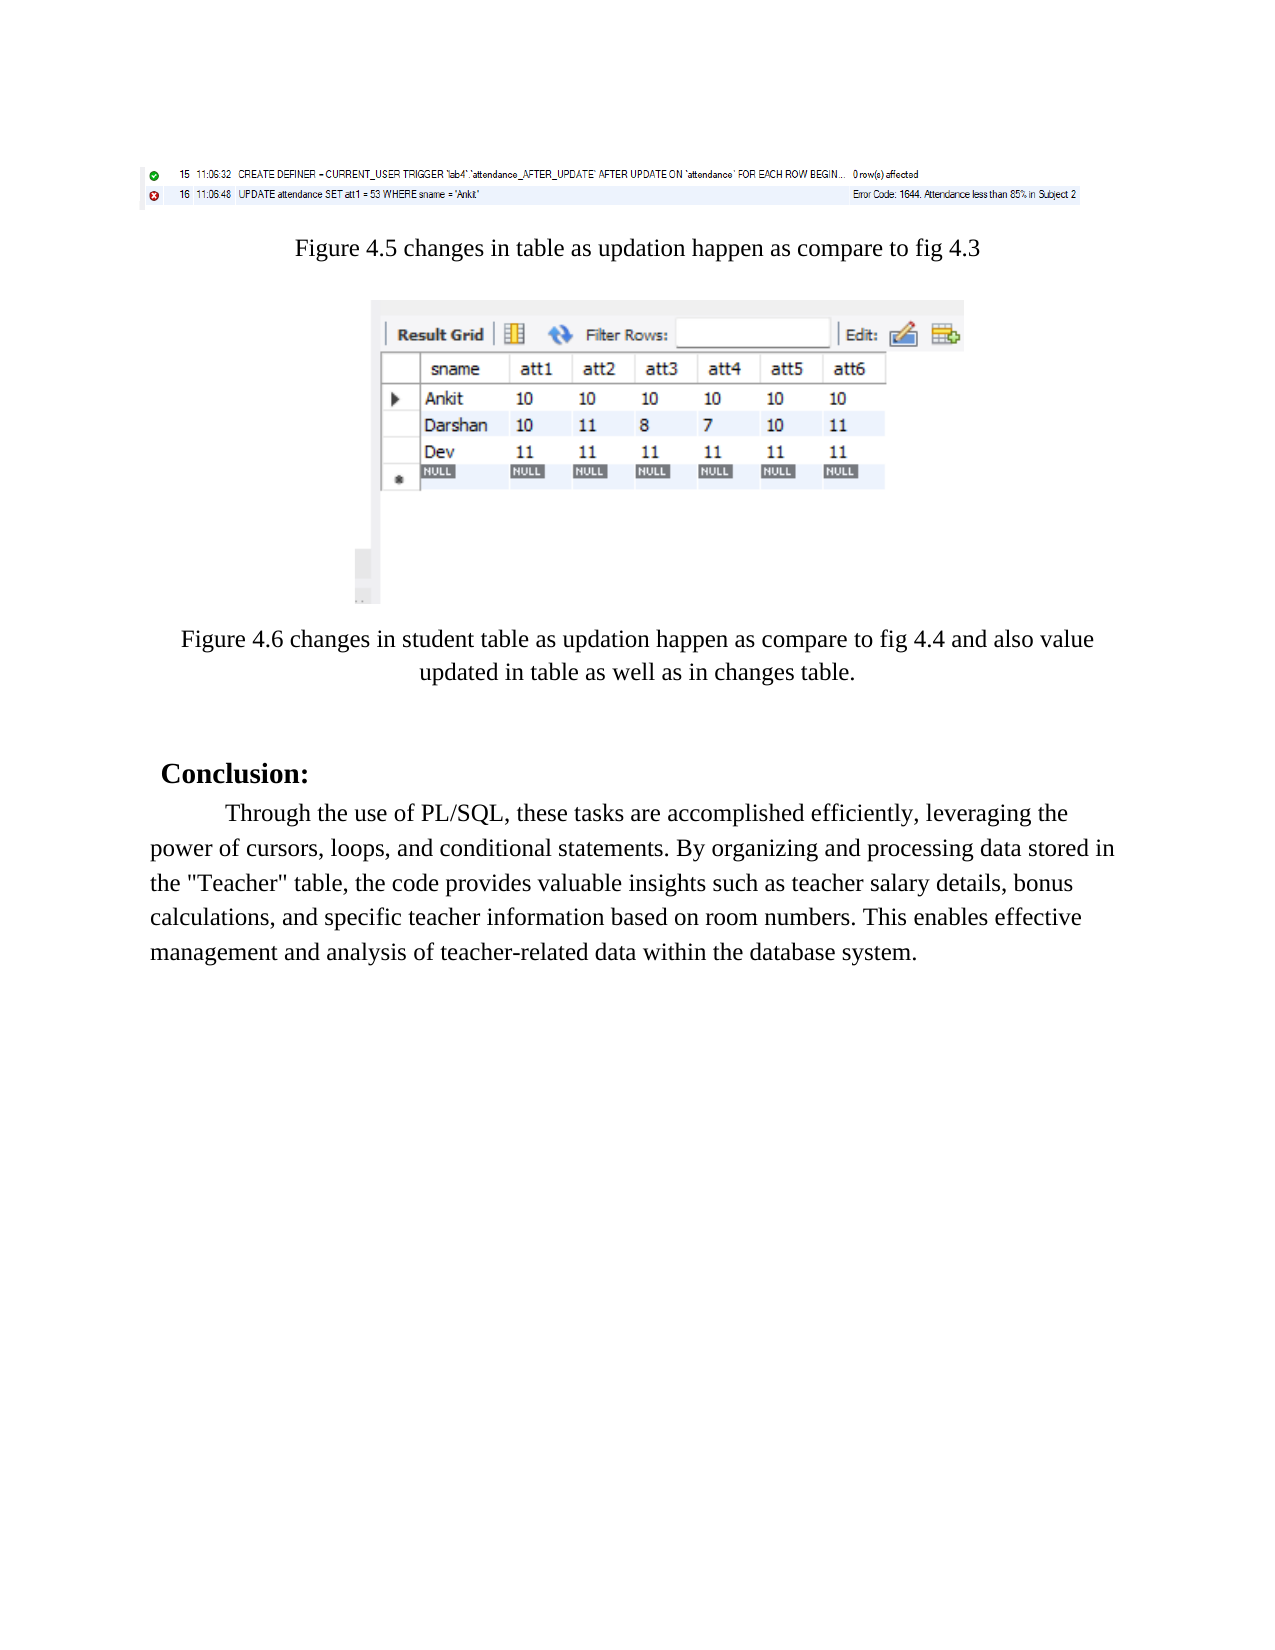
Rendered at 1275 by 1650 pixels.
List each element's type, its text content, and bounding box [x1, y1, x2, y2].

subtitle Conclusion: [150, 756, 1179, 789]
text Figure 4.6 changes in student table as updation happen as compare to fig 4.4 and also value updated in table as well as in changes table. [181, 624, 1124, 686]
text Through the use of PL/SQL, these tasks are accomplished efficiently, leveraging the power of cursors, loops, and conditional statements. By organizing and processing data stored in the "Teacher" table, the code provides valuable insights such as teacher salary details, bonus calculations, and specific teacher information based on room numbers. This enables effective management and analysis of teacher-related data within the database system. [150, 798, 1124, 966]
picture [139, 167, 1080, 210]
picture [354, 300, 964, 604]
text Figure 4.5 changes in table as updation happen as compare to fig 4.3 [150, 233, 1030, 262]
